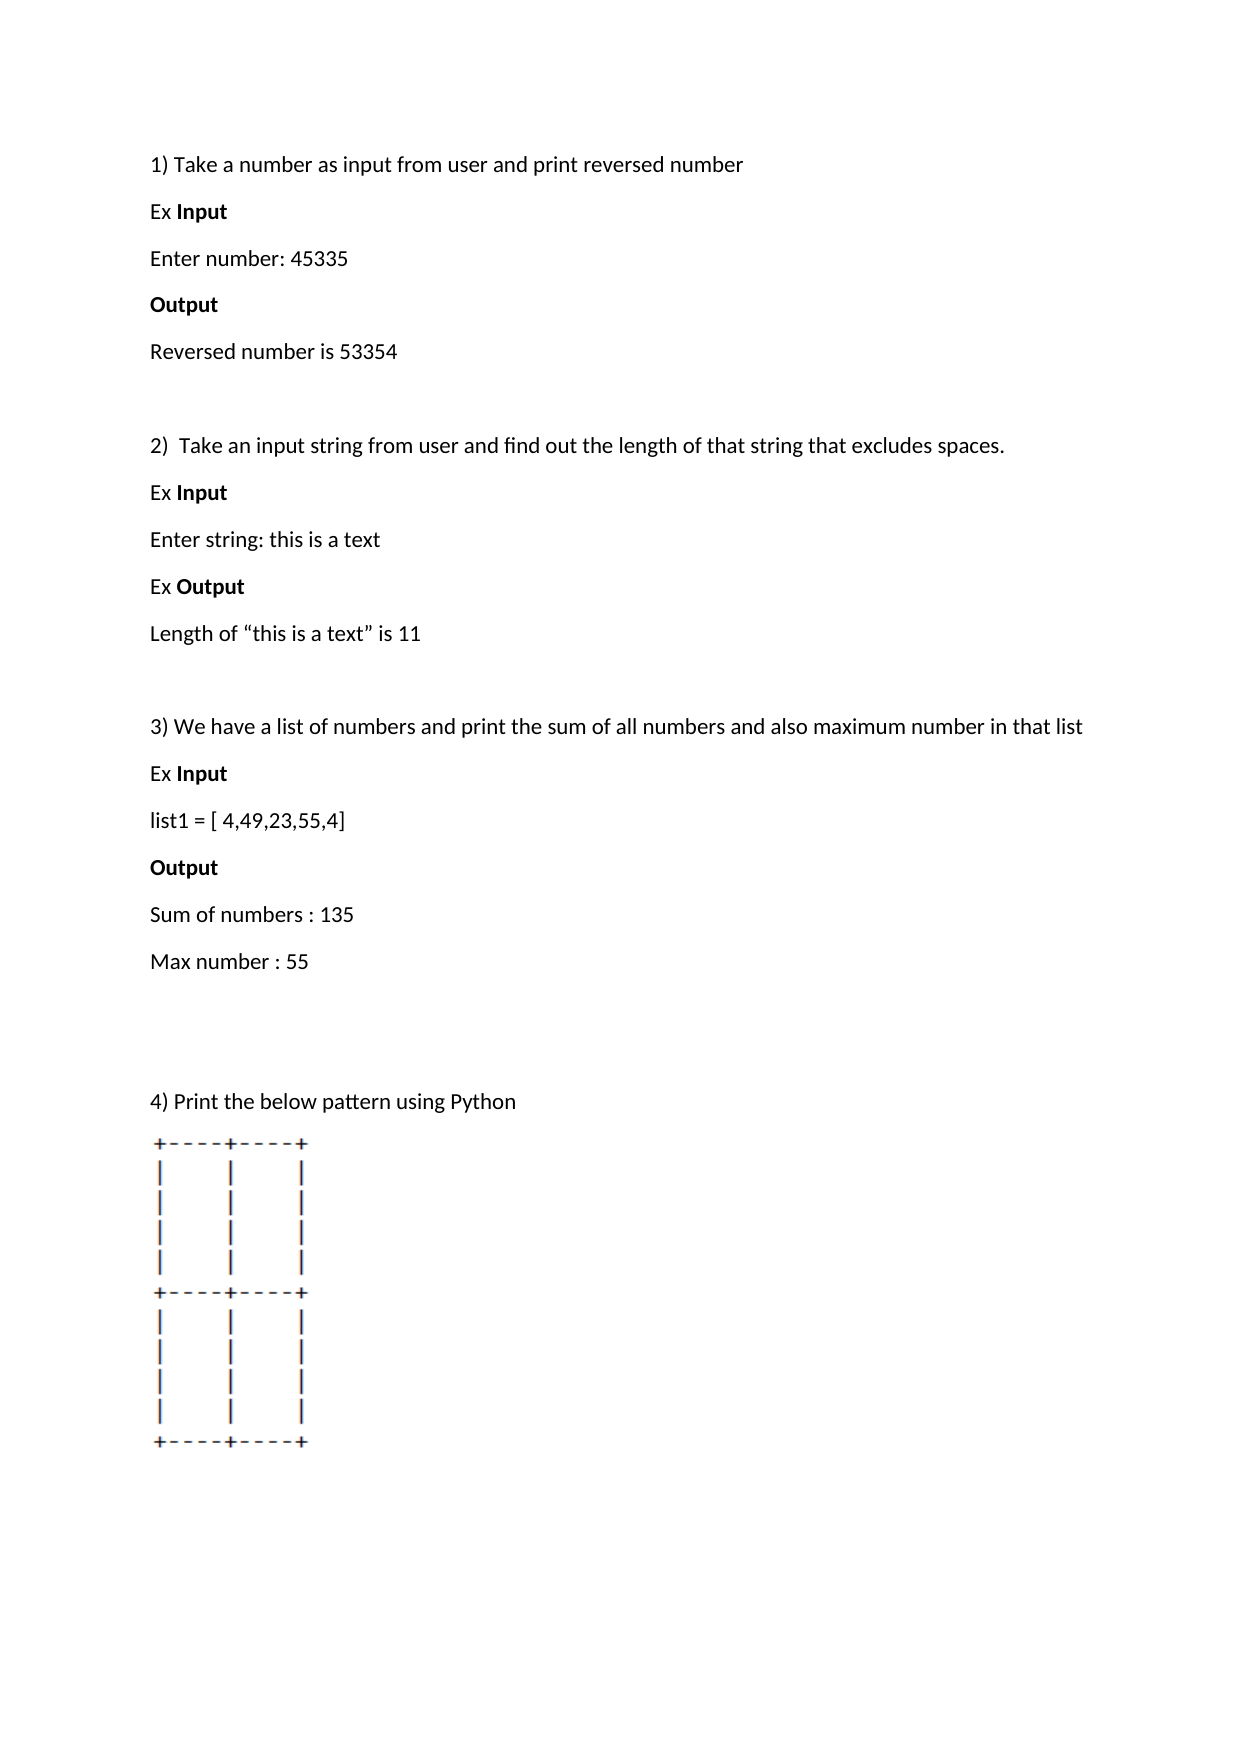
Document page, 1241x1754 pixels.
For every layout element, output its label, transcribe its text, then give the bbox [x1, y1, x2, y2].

text Max number : 55 [150, 947, 1090, 975]
text Reversed number is 53354 [150, 337, 1090, 366]
text Length of “this is a text” is 11 [150, 619, 1090, 647]
text Ex Input [150, 478, 1090, 506]
text Ex Input [150, 197, 1090, 225]
text list1 = [ 4,49,23,55,4] [150, 806, 1090, 834]
text Sum of numbers : 135 [150, 900, 1090, 928]
text Ex Output [150, 572, 1090, 600]
picture [150, 1134, 314, 1454]
text Ex Input [150, 759, 1090, 787]
text 2) Take an input string from user and find out the length of that string that excludes spaces. [150, 431, 1090, 459]
text Enter number: 45335 [150, 244, 1090, 272]
text Enter string: this is a text [150, 525, 1090, 553]
text 4) Print the below pattern using Python [150, 1087, 1090, 1116]
text Output [150, 853, 1090, 881]
text 1) Take a number as input from user and print reversed number [150, 150, 1090, 178]
text 3) We have a list of numbers and print the sum of all numbers and also maximum number in that list [150, 712, 1090, 741]
text Output [150, 291, 1090, 319]
